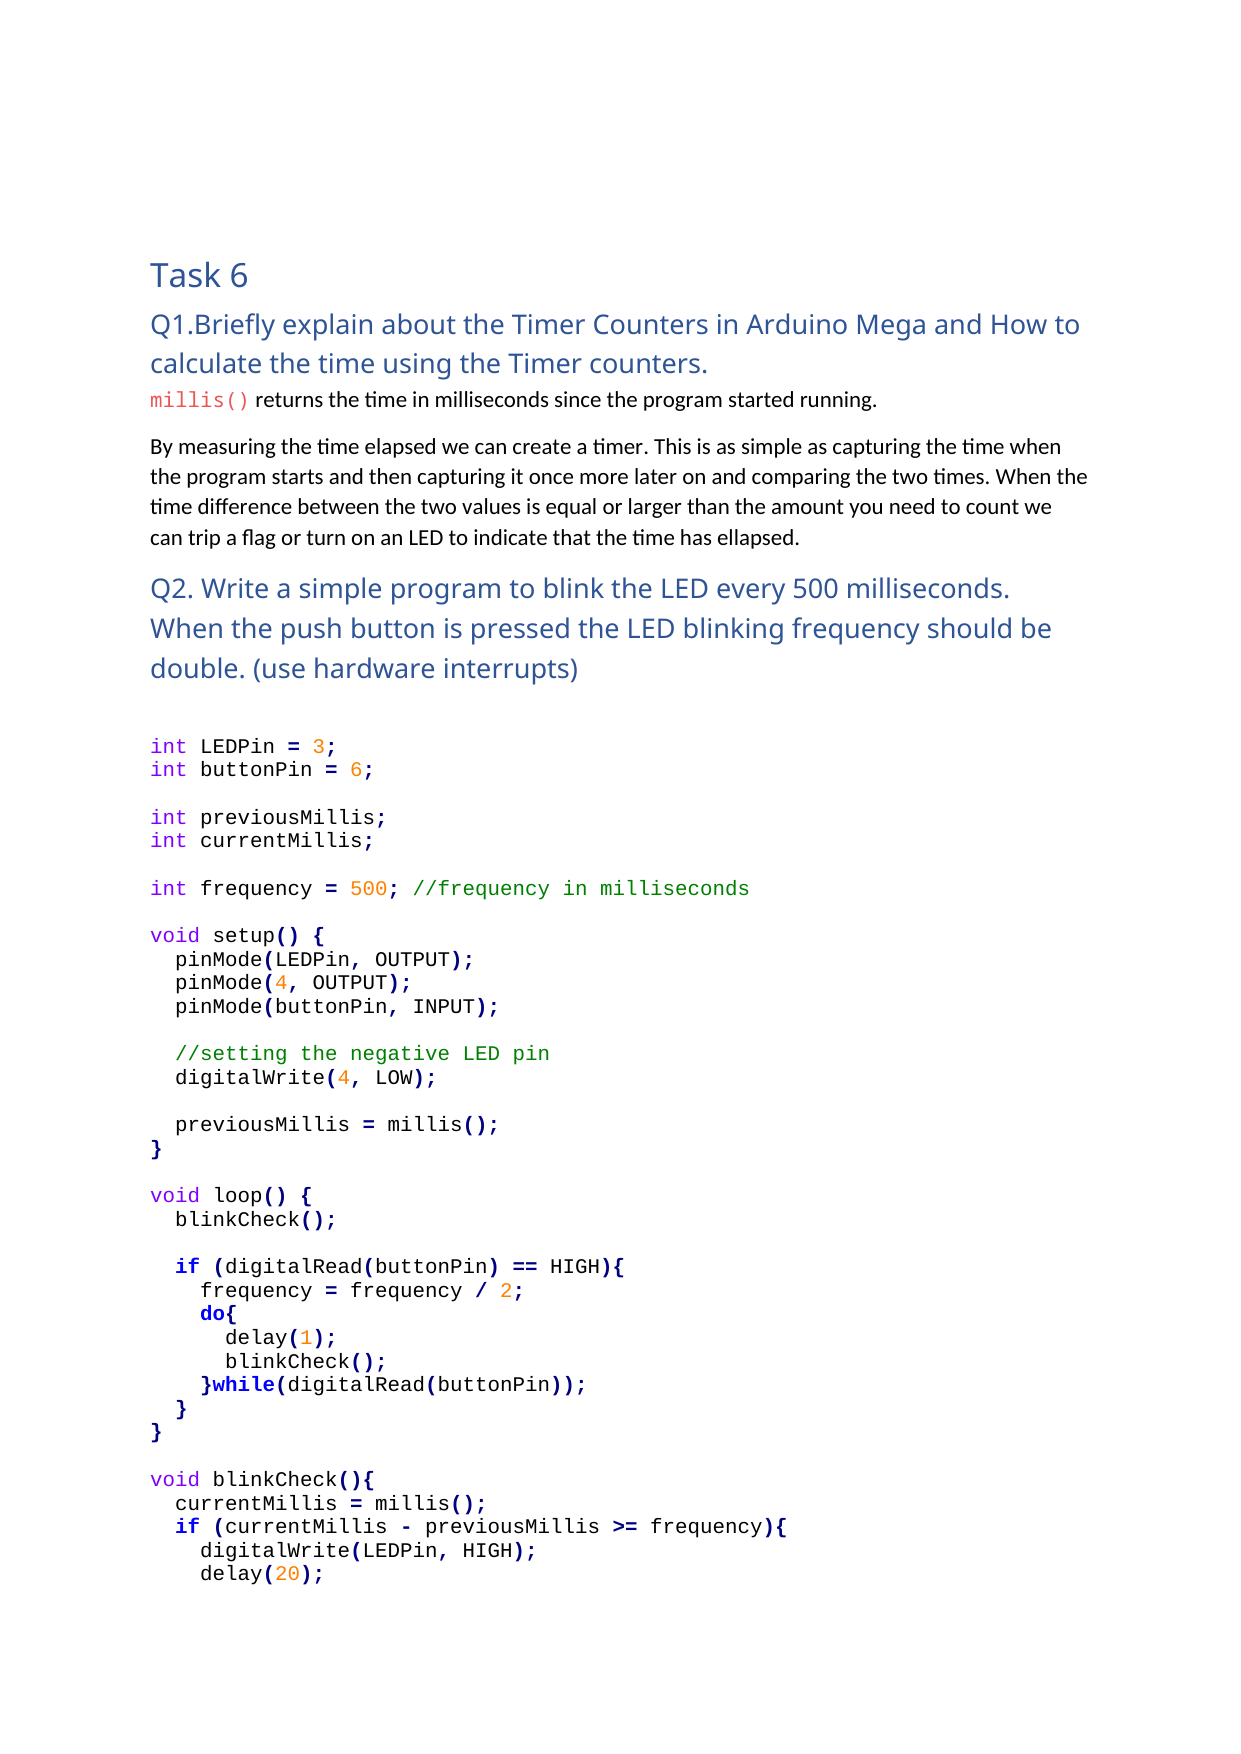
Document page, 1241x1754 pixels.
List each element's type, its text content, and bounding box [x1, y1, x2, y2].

text currentMillis = millis(); [150, 1492, 1090, 1516]
text int previousMillis; [150, 807, 1090, 830]
text int currentMillis; [150, 830, 1090, 854]
text //setting the negative LED pin [150, 1043, 1090, 1067]
text } [150, 1398, 1090, 1422]
text delay(20); [150, 1563, 1090, 1587]
text delay(1); [150, 1327, 1090, 1351]
text millis() returns the time in milliseconds since the program started running. [150, 385, 1090, 413]
text blinkCheck(); [150, 1209, 1090, 1232]
text digitalWrite(4, LOW); [150, 1067, 1090, 1091]
text pinMode(4, OUTPUT); [150, 972, 1090, 996]
text pinMode(buttonPin, INPUT); [150, 996, 1090, 1019]
text if (currentMillis - previousMillis >= frequency){ [150, 1516, 1090, 1540]
text if (digitalRead(buttonPin) == HIGH){ [150, 1256, 1090, 1280]
text int frequency = 500; //frequency in milliseconds [150, 878, 1090, 901]
text int buttonPin = 6; [150, 759, 1090, 783]
text do{ [150, 1303, 1090, 1327]
text frequency = frequency / 2; [150, 1280, 1090, 1303]
subtitle Q1.Briefly explain about the Timer Counters in Arduino Mega and How to calculate the time using the Timer counters. [150, 305, 1090, 382]
text pinMode(LEDPin, OUTPUT); [150, 949, 1090, 972]
text } [150, 1138, 1090, 1161]
text By measuring the time elapsed we can create a timer. This is as simple as capturing the time when the program starts and then capturing it once more later on and comparing the two times. When the time difference between the two values is equal or larger than the amount you need to count we can trip a flag or turn on an LED to indicate that the time has ellapsed. [150, 432, 1090, 551]
text void blinkCheck(){ [150, 1469, 1090, 1492]
text blinkCheck(); [150, 1351, 1090, 1374]
text int LEDPin = 3; [150, 736, 1090, 759]
text void setup() { [150, 925, 1090, 949]
subtitle Task 6 [150, 252, 1090, 297]
text digitalWrite(LEDPin, HIGH); [150, 1540, 1090, 1563]
text } [150, 1422, 1090, 1445]
text void loop() { [150, 1185, 1090, 1209]
text previousMillis = millis(); [150, 1114, 1090, 1138]
text }while(digitalRead(buttonPin)); [150, 1374, 1090, 1398]
subtitle Q2. Write a simple program to blink the LED every 500 milliseconds. When the push button is pressed the LED blinking frequency should be double. (use hardware interrupts) [150, 569, 1090, 686]
